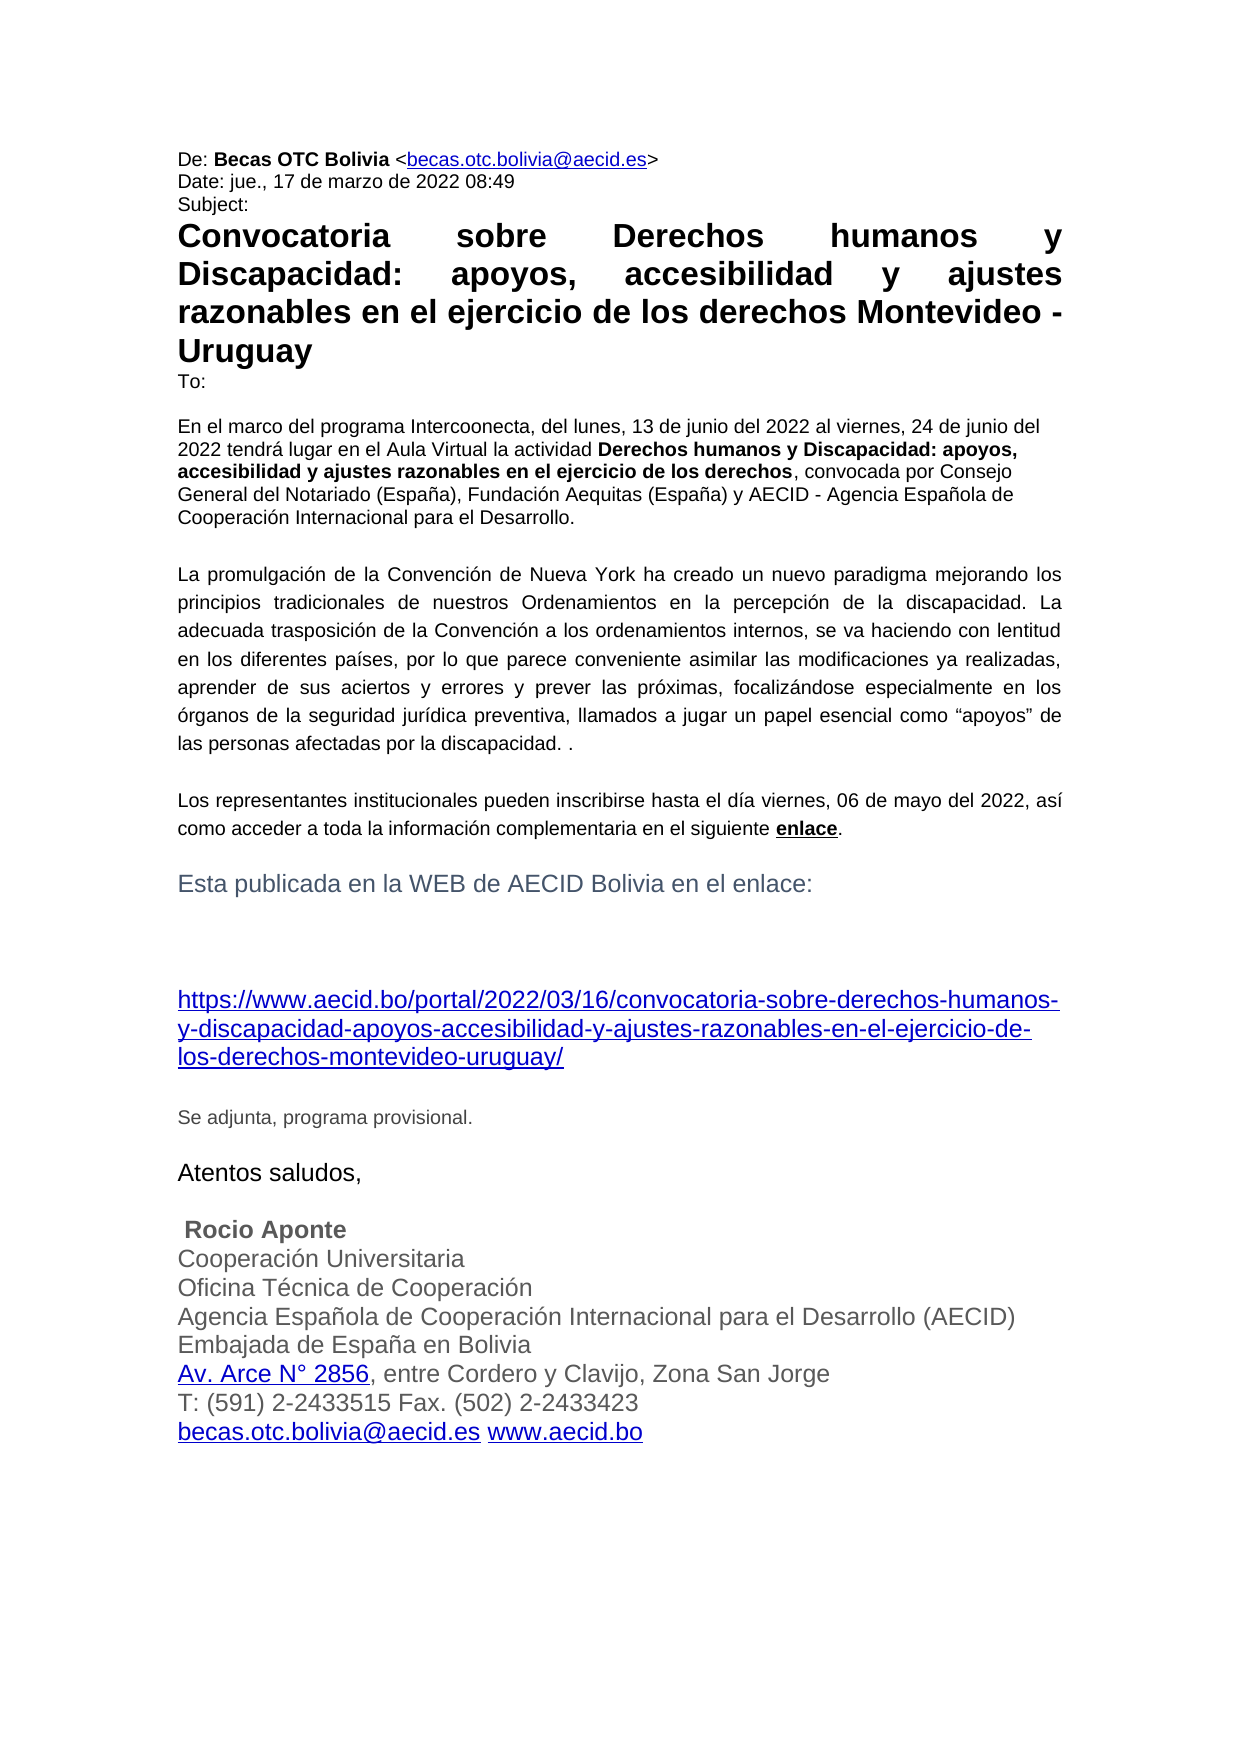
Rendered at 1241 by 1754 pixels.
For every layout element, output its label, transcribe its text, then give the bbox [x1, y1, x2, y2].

text Se adjunta, programa provisional. [177, 1100, 1063, 1128]
text En el marco del programa Intercoonecta, del lunes, 13 de junio del 2022 al viernes, 24 de junio del 2022 tendrá lugar en el Aula Virtual la actividad Derechos humanos y Discapacidad: apoyos, accesibilidad y ajustes razonables en el ejercicio de los derechos, convocada por Consejo General del Notariado (España), Fundación Aequitas (España) y AECID - Agencia Española de Cooperación Internacional para el Desarrollo. [177, 392, 1063, 528]
text https://www.aecid.bo/portal/2022/03/16/convocatoria-sobre-derechos-humanos-y-discapacidad-apoyos-accesibilidad-y-ajustes-razonables-en-el-ejercicio-de-los-derechos-montevideo-uruguay/ [177, 985, 1063, 1071]
text Rocio Aponte Cooperación Universitaria Oficina Técnica de Cooperación Agencia Española de Cooperación Internacional para el Desarrollo (AECID) Embajada de España en Bolivia Av. Arce N° 2856, entre Cordero y Clavijo, Zona San Jorge T: (591) 2-2433515 Fax. (502) 2-2433423 becas.otc.bolivia@aecid.es www.aecid.bo [177, 1216, 1063, 1446]
text De: Becas OTC Bolivia <becas.otc.bolivia@aecid.es> Date: jue., 17 de marzo de 2022 08:49 Subject: [177, 148, 1063, 216]
text Esta publicada en la WEB de AECID Bolivia en el enlace: [177, 869, 1063, 898]
text Convocatoria sobre Derechos humanos y Discapacidad: apoyos, accesibilidad y ajustes razonables en el ejercicio de los derechos Montevideo - Uruguay To: [177, 216, 1063, 392]
text Atentos saludos, [177, 1158, 1063, 1186]
text La promulgación de la Convención de Nueva York ha creado un nuevo paradigma mejorando los principios tradicionales de nuestros Ordenamientos en la percepción de la discapacidad. La adecuada trasposición de la Convención a los ordenamientos internos, se va haciendo con lentitud en los diferentes países, por lo que parece conveniente asimilar las modificaciones ya realizadas, aprender de sus aciertos y errores y prever las próximas, focalizándose especialmente en los órganos de la seguridad jurídica preventiva, llamados a jugar un papel esencial como “apoyos” de las personas afectadas por la discapacidad. . [177, 558, 1063, 754]
text Los representantes institucionales pueden inscribirse hasta el día viernes, 06 de mayo del 2022, así como acceder a toda la información complementaria en el siguiente enlace. [177, 784, 1063, 840]
